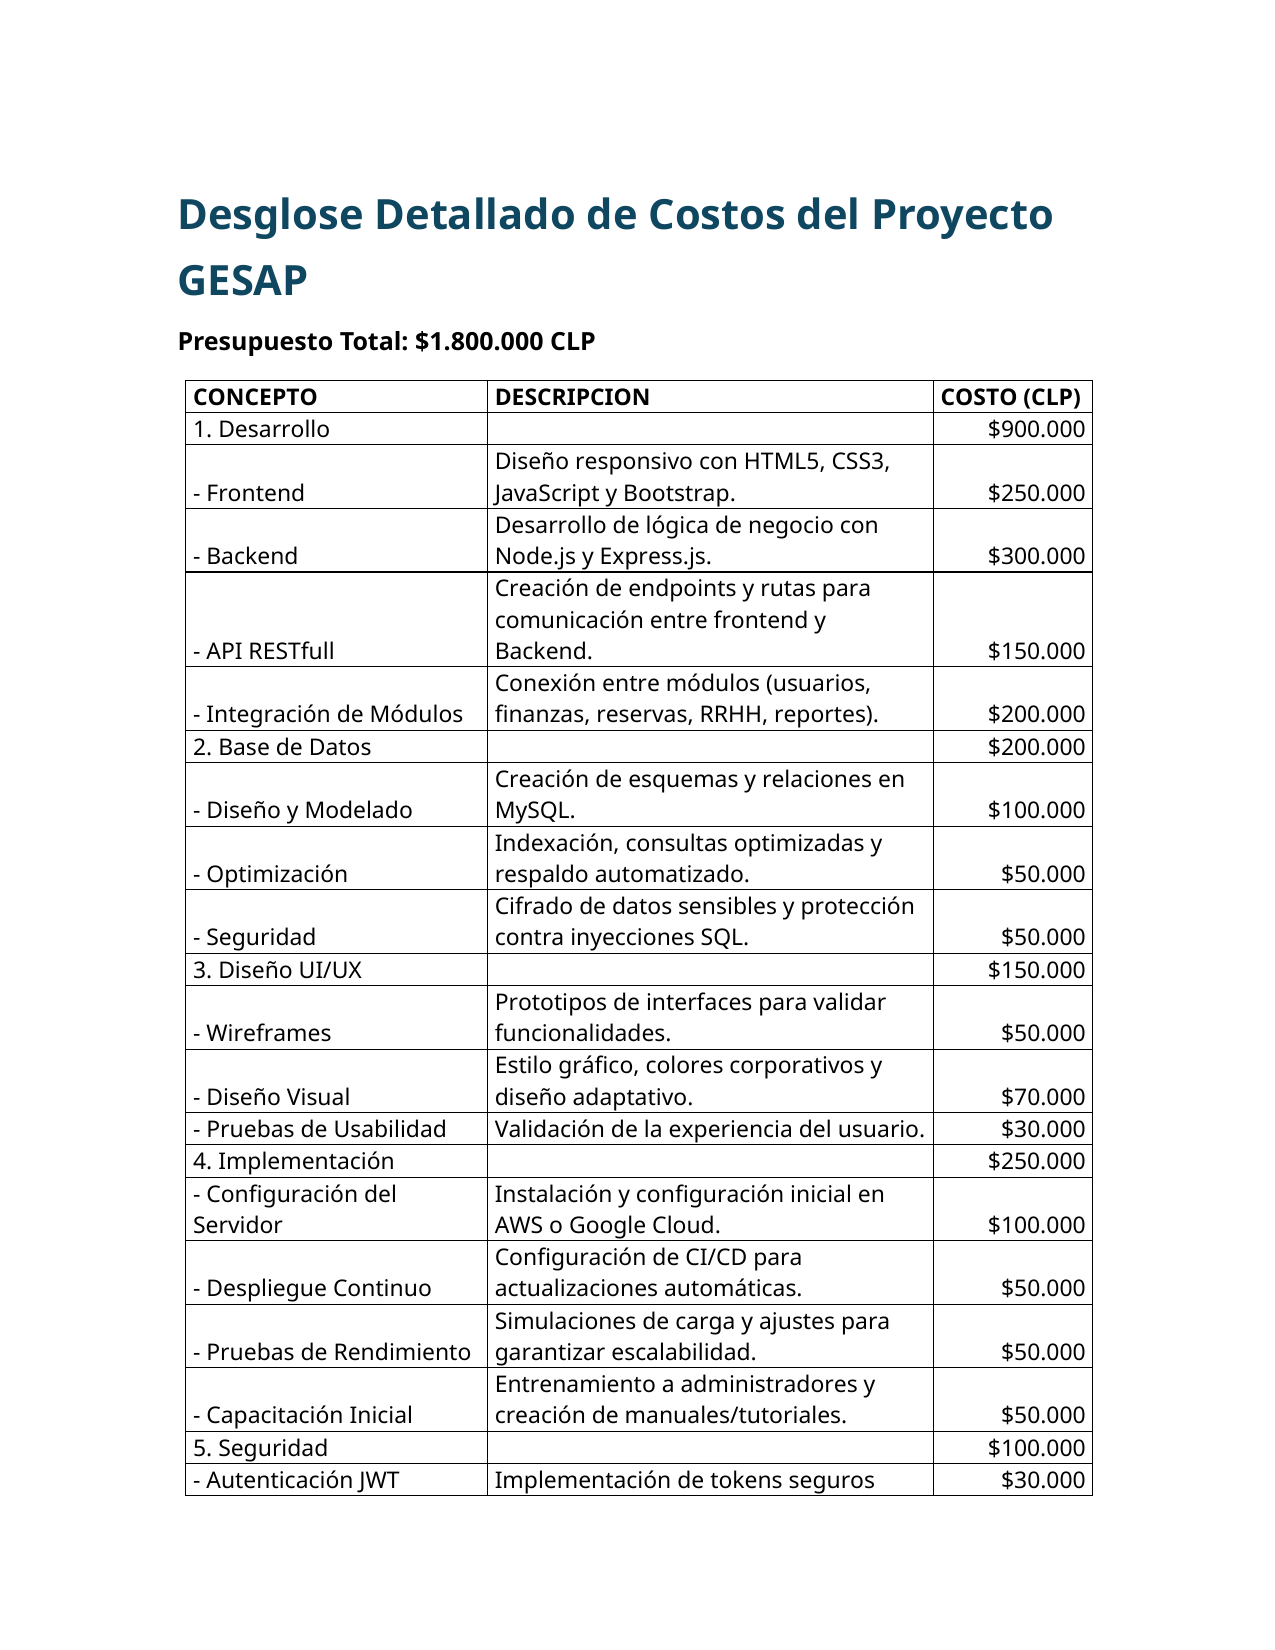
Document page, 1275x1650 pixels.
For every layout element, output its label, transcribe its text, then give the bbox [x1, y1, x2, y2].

table_cell 2. Base de Datos [186, 731, 487, 762]
table_cell [488, 1145, 933, 1177]
table_cell - Diseño Visual [186, 1050, 487, 1112]
table_cell - Diseño y Modelado [186, 763, 487, 826]
table_cell Prototipos de interfaces para validar funcionalidades. [488, 986, 933, 1048]
table_cell Instalación y configuración inicial en AWS o Google Cloud. [488, 1178, 933, 1240]
subtitle Desglose Detallado de Costos del Proyecto GESAP [177, 185, 1098, 307]
table_cell $50.000 [934, 890, 1092, 953]
table_cell [488, 1432, 933, 1463]
table_cell Conexión entre módulos (usuarios, finanzas, reservas, RRHH, reportes). [488, 667, 933, 730]
table_cell - Despliegue Continuo [186, 1241, 487, 1304]
table_cell - Pruebas de Rendimiento [186, 1305, 487, 1367]
table_cell $250.000 [934, 1145, 1092, 1177]
table_cell Desarrollo de lógica de negocio con Node.js y Express.js. [488, 509, 933, 571]
table_cell $70.000 [934, 1050, 1092, 1112]
table_cell - Seguridad [186, 890, 487, 953]
table_cell - Backend [186, 509, 487, 571]
table_cell [488, 954, 933, 985]
table_cell Indexación, consultas optimizadas y respaldo automatizado. [488, 827, 933, 889]
table_cell 3. Diseño UI/UX [186, 954, 487, 985]
table_cell $50.000 [934, 1305, 1092, 1367]
table_header CONCEPTO [186, 381, 487, 412]
table_cell $50.000 [934, 827, 1092, 889]
table_cell $50.000 [934, 986, 1092, 1048]
table_cell Configuración de CI/CD para actualizaciones automáticas. [488, 1241, 933, 1304]
text Presupuesto Total: $1.800.000 CLP [177, 324, 1098, 358]
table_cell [488, 1464, 933, 1495]
table_cell - Autenticación JWT [186, 1464, 487, 1495]
table_cell Cifrado de datos sensibles y protección contra inyecciones SQL. [488, 890, 933, 953]
table_cell Creación de endpoints y rutas para comunicación entre frontend y Backend. [488, 573, 933, 666]
table_cell Validación de la experiencia del usuario. [488, 1113, 933, 1144]
table_cell $900.000 [934, 413, 1092, 444]
table_cell $100.000 [934, 1432, 1092, 1463]
table_cell Creación de esquemas y relaciones en MySQL. [488, 763, 933, 826]
table_cell - Wireframes [186, 986, 487, 1048]
table_cell $150.000 [934, 573, 1092, 666]
table_cell $30.000 [934, 1113, 1092, 1144]
table_cell - Capacitación Inicial [186, 1368, 487, 1431]
table_cell $100.000 [934, 1178, 1092, 1240]
table_cell $200.000 [934, 731, 1092, 762]
table_cell $300.000 [934, 509, 1092, 571]
table_cell $50.000 [934, 1241, 1092, 1304]
table_cell $50.000 [934, 1368, 1092, 1431]
table_header COSTO (CLP) [934, 381, 1092, 412]
table_cell Entrenamiento a administradores y creación de manuales/tutoriales. [488, 1368, 933, 1431]
table_cell $30.000 [934, 1464, 1092, 1495]
table_cell - API RESTfull [186, 573, 487, 666]
table_cell Simulaciones de carga y ajustes para garantizar escalabilidad. [488, 1305, 933, 1367]
table_cell 5. Seguridad [186, 1432, 487, 1463]
table_cell $150.000 [934, 954, 1092, 985]
table_cell 1. Desarrollo [186, 413, 487, 444]
table_cell - Frontend [186, 445, 487, 508]
table_cell 4. Implementación [186, 1145, 487, 1177]
table_cell - Pruebas de Usabilidad [186, 1113, 487, 1144]
table_cell Estilo gráfico, colores corporativos y diseño adaptativo. [488, 1050, 933, 1112]
table_cell [488, 413, 933, 444]
table_header DESCRIPCION [488, 381, 933, 412]
table_cell [488, 731, 933, 762]
table_cell - Integración de Módulos [186, 667, 487, 730]
table_cell - Optimización [186, 827, 487, 889]
table_cell $100.000 [934, 763, 1092, 826]
table_cell - Configuración del Servidor [186, 1178, 487, 1240]
table_cell Diseño responsivo con HTML5, CSS3, JavaScript y Bootstrap. [488, 445, 933, 508]
table_cell $200.000 [934, 667, 1092, 730]
table_cell $250.000 [934, 445, 1092, 508]
